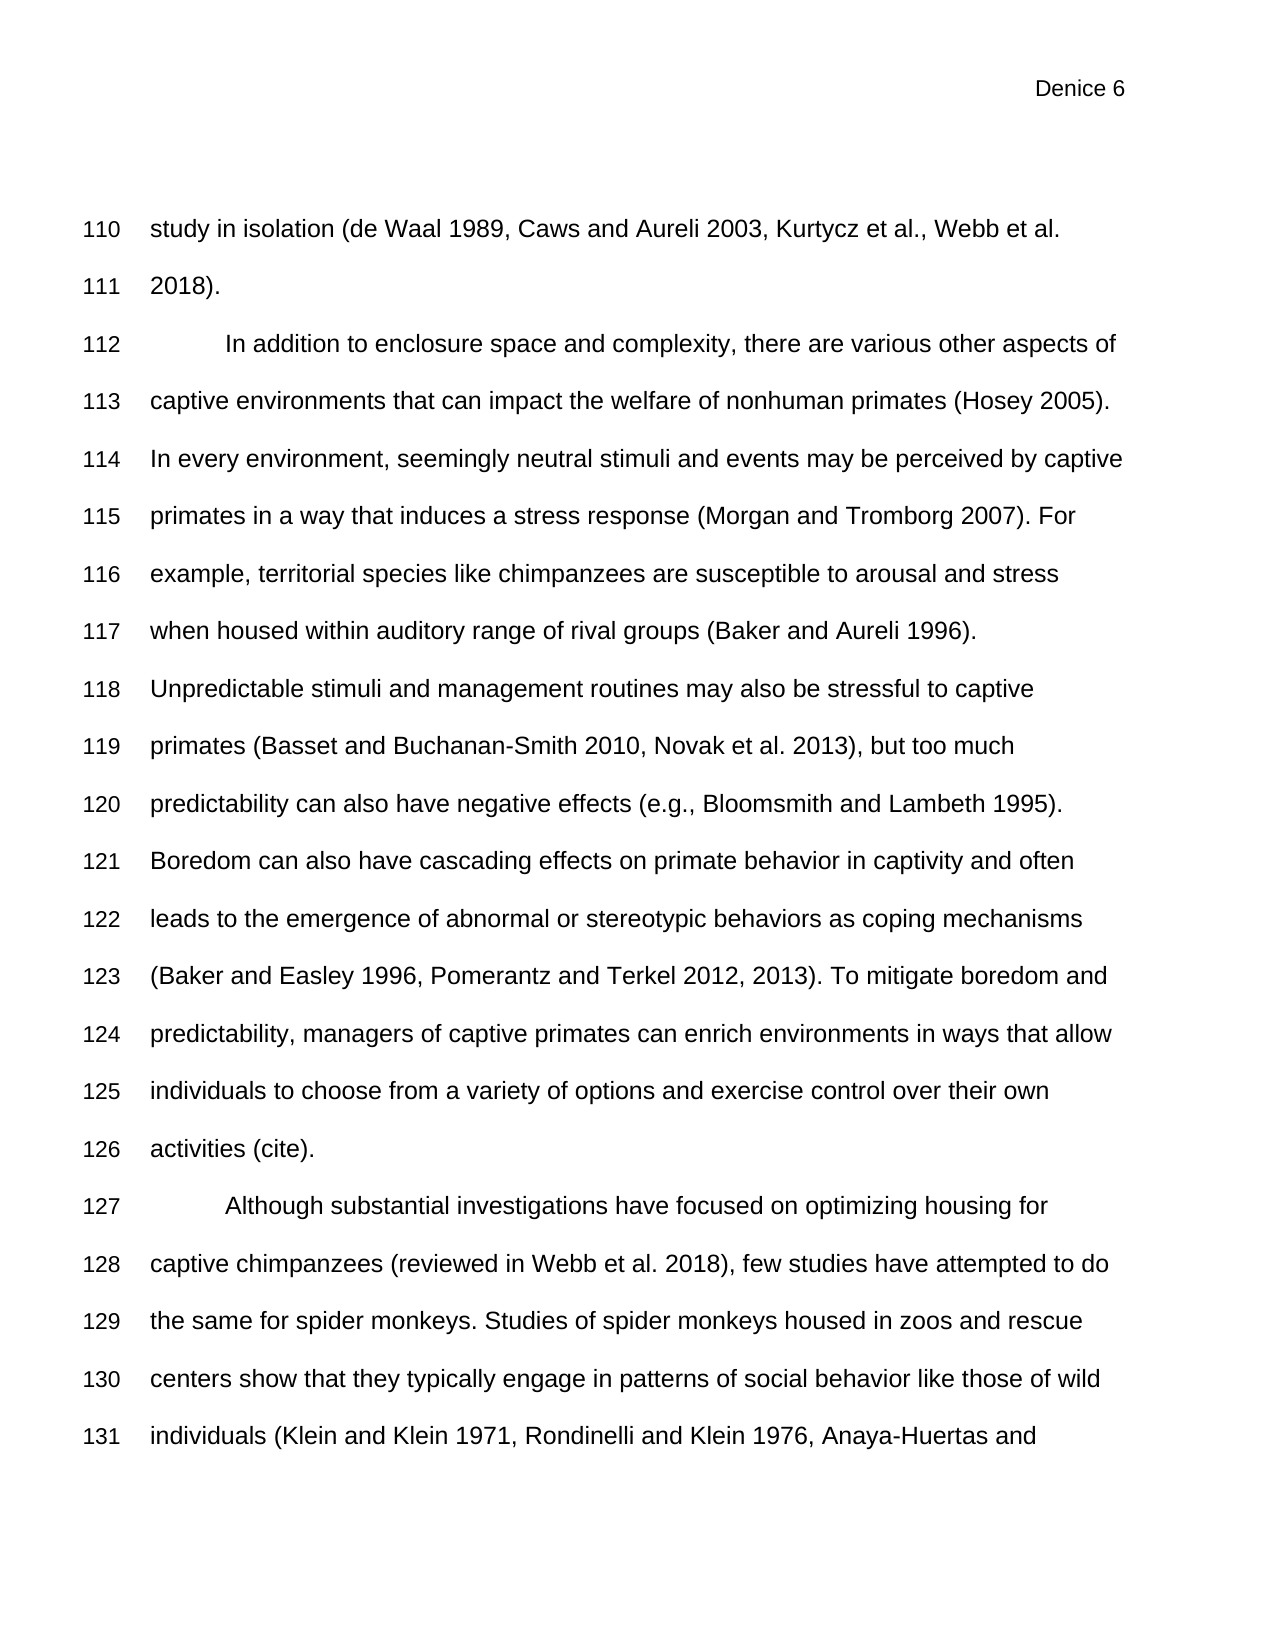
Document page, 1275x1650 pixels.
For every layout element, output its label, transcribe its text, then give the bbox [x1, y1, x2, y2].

text In addition to enclosure space and complexity, there are various other aspects of captive environments that can impact the welfare of nonhuman primates (Hosey 2005). In every environment, seemingly neutral stimuli and events may be perceived by captive primates in a way that induces a stress response (Morgan and Tromborg 2007). For example, territorial species like chimpanzees are susceptible to arousal and stress when housed within auditory range of rival groups (Baker and Aureli 1996). Unpredictable stimuli and management routines may also be stressful to captive primates (Basset and Buchanan-Smith 2010, Novak et al. 2013), but too much predictability can also have negative effects (e.g., Bloomsmith and Lambeth 1995). Boredom can also have cascading effects on primate behavior in captivity and often leads to the emergence of abnormal or stereotypic behaviors as coping mechanisms (Baker and Easley 1996, Pomerantz and Terkel 2012, 2013). To mitigate boredom and predictability, managers of captive primates can enrich environments in ways that allow individuals to choose from a variety of options and exercise control over their own activities (cite). [150, 329, 1125, 1162]
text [150, 214, 1125, 300]
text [150, 1191, 1125, 1450]
